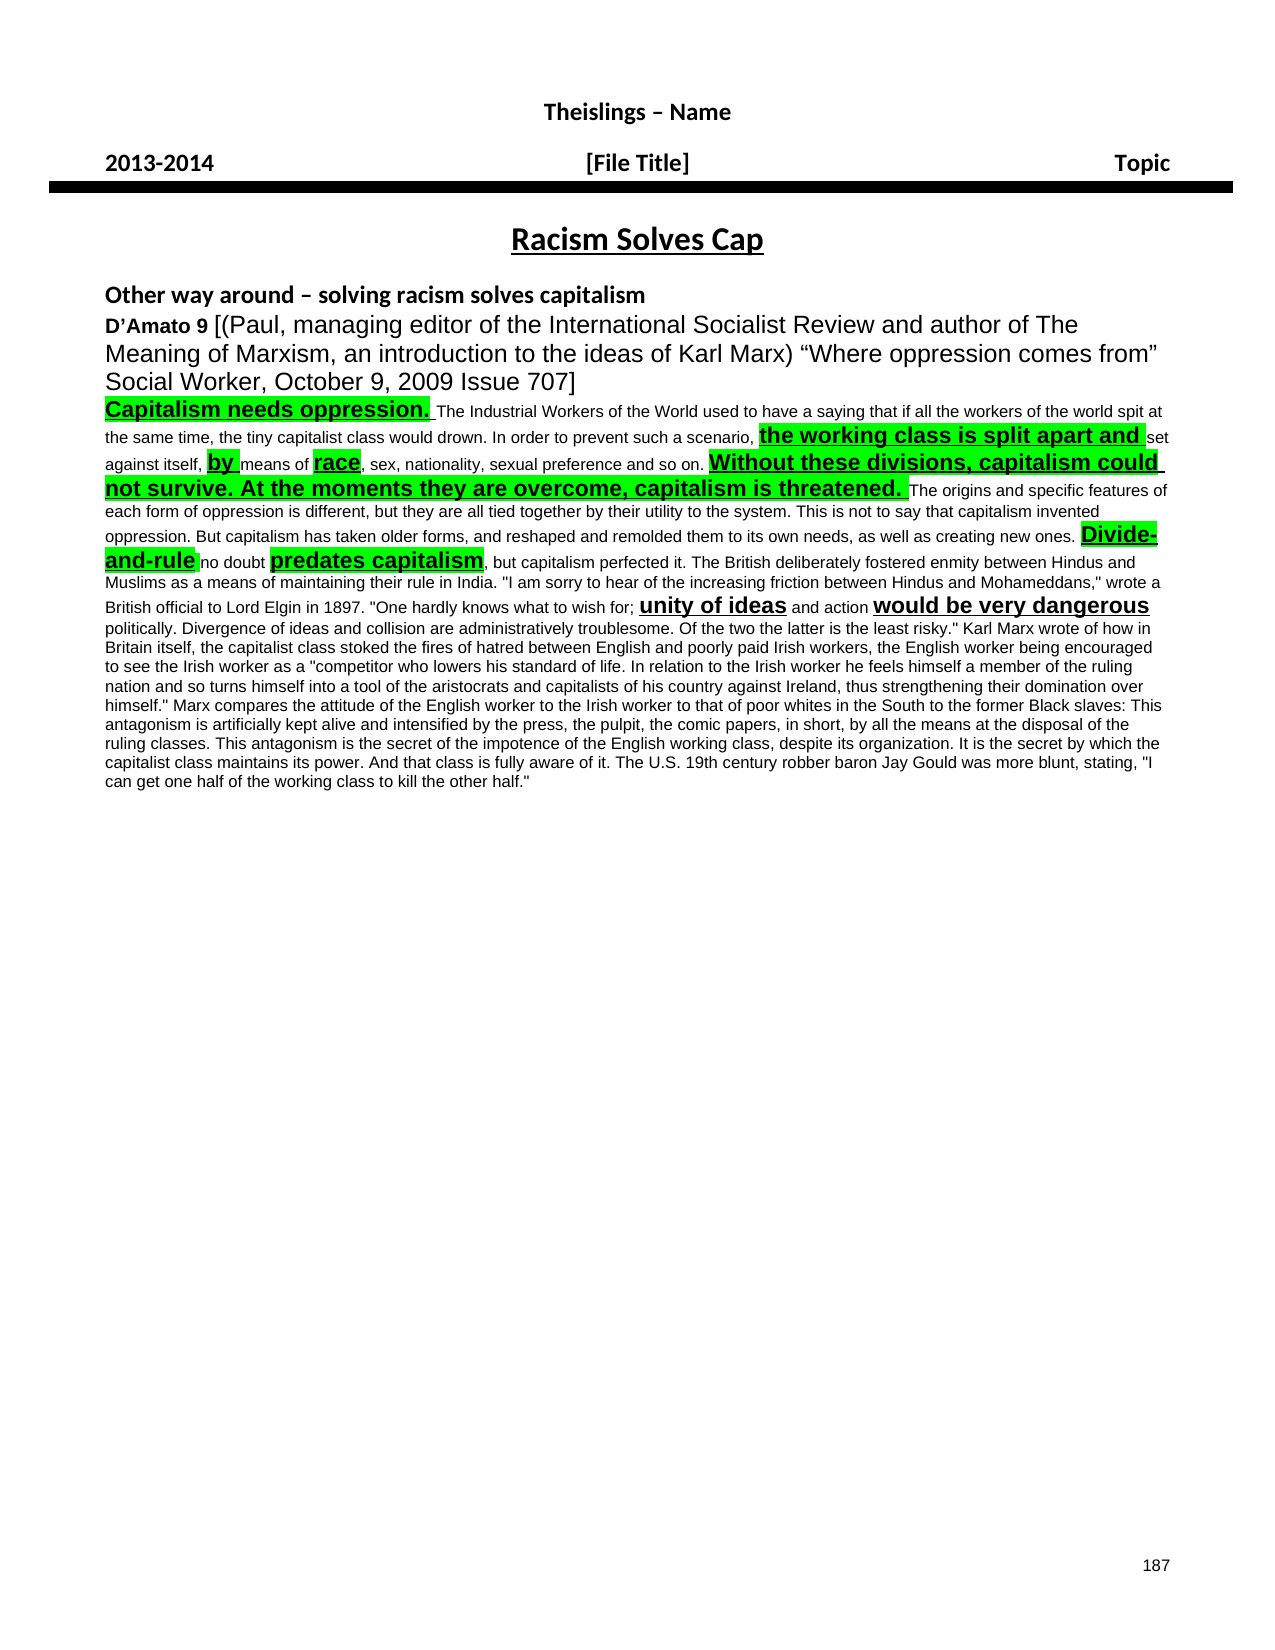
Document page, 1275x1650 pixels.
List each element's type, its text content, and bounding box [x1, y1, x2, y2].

text Capitalism needs oppression. The Industrial Workers of the World used to have a saying that if all the workers of the world spit at the same time, the tiny capitalist class would drown. In order to prevent such a scenario, the working class is split apart and set against itself, by means of race, sex, nationality, sexual preference and so on. Without these divisions, capitalism could not survive. At the moments they are overcome, capitalism is threatened. The origins and specific features of each form of oppression is different, but they are all tied together by their utility to the system. This is not to say that capitalism invented oppression. But capitalism has taken older forms, and reshaped and remolded them to its own needs, as well as creating new ones. Divide-and-rule no doubt predates capitalism, but capitalism perfected it. The British deliberately fostered enmity between Hindus and Muslims as a means of maintaining their rule in India. "I am sorry to hear of the increasing friction between Hindus and Mohameddans," wrote a British official to Lord Elgin in 1897. "One hardly knows what to wish for; unity of ideas and action would be very dangerous politically. Divergence of ideas and collision are administratively troublesome. Of the two the latter is the least risky." Karl Marx wrote of how in Britain itself, the capitalist class stoked the fires of hatred between English and poorly paid Irish workers, the English worker being encouraged to see the Irish worker as a "competitor who lowers his standard of life. In relation to the Irish worker he feels himself a member of the ruling nation and so turns himself into a tool of the aristocrats and capitalists of his country against Ireland, thus strengthening their domination over himself." Marx compares the attitude of the English worker to the Irish worker to that of poor whites in the South to the former Black slaves: This antagonism is artificially kept alive and intensified by the press, the pulpit, the comic papers, in short, by all the means at the disposal of the ruling classes. This antagonism is the secret of the impotence of the English working class, despite its organization. It is the secret by which the capitalist class maintains its power. And that class is fully aware of it. The U.S. 19th century robber baron Jay Gould was more blunt, stating, "I can get one half of the working class to kill the other half." [105, 396, 1170, 791]
subtitle Racism Solves Cap [105, 218, 1170, 258]
text D’Amato 9 [(Paul, managing editor of the International Socialist Review and author of The Meaning of Marxism, an introduction to the ideas of Karl Marx) “Where oppression comes from” Social Worker, October 9, 2009 Issue 707] [105, 310, 1170, 396]
subtitle Other way around – solving racism solves capitalism [105, 279, 1170, 310]
